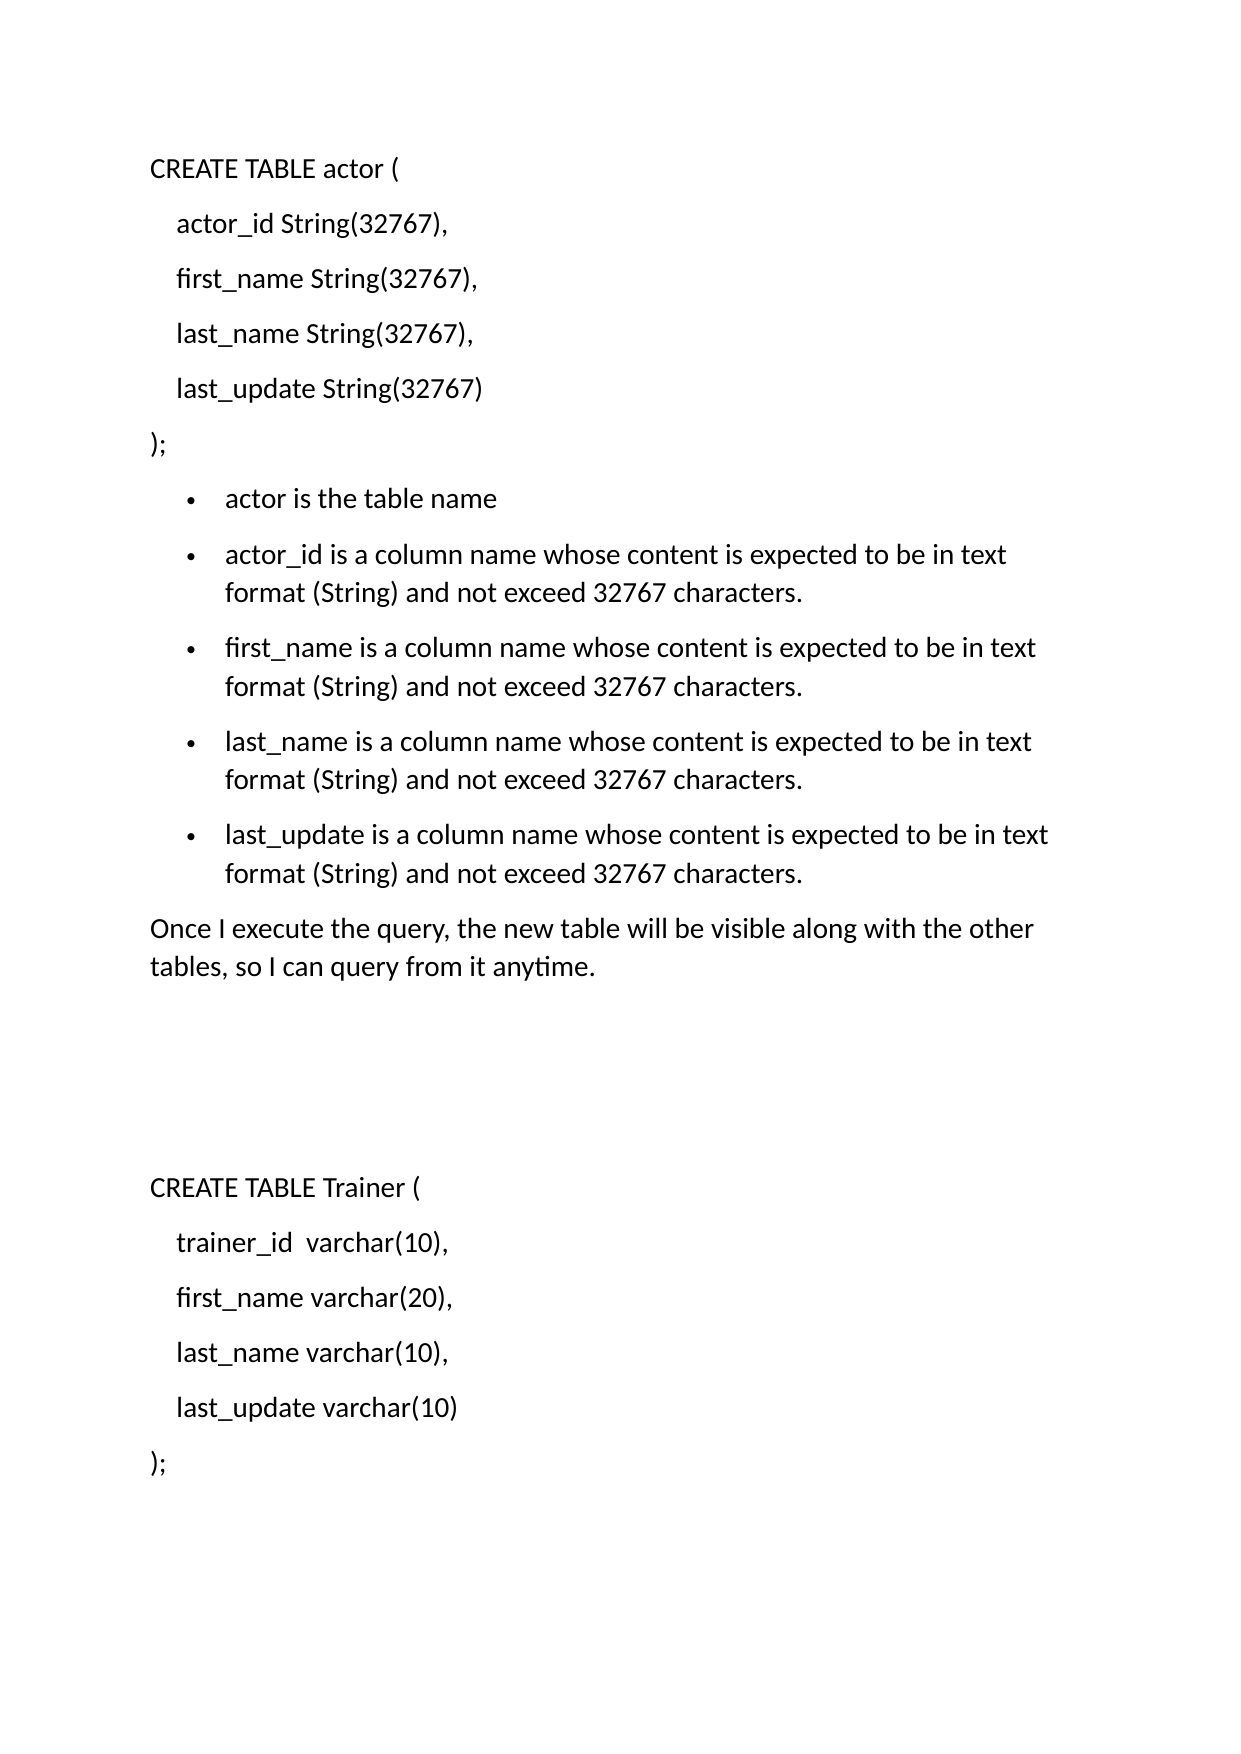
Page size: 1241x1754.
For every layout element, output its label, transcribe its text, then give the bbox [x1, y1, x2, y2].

text last_name String(32767), [150, 315, 1090, 351]
list first_name is a column name whose content is expected to be in text format (String) and not exceed 32767 characters. [187, 629, 1090, 703]
text CREATE TABLE actor ( [150, 150, 1090, 186]
text ); [150, 1444, 1090, 1480]
text last_update String(32767) [150, 370, 1090, 406]
text last_name varchar(10), [150, 1334, 1090, 1370]
list actor is the table name [187, 481, 1090, 516]
list last_name is a column name whose content is expected to be in text format (String) and not exceed 32767 characters. [187, 723, 1090, 797]
list last_update is a column name whose content is expected to be in text format (String) and not exceed 32767 characters. [187, 816, 1090, 890]
text ); [150, 426, 1090, 461]
list actor_id is a column name whose content is expected to be in text format (String) and not exceed 32767 characters. [187, 536, 1090, 610]
text last_update varchar(10) [150, 1389, 1090, 1425]
text CREATE TABLE Trainer ( [150, 1169, 1090, 1204]
text first_name String(32767), [150, 260, 1090, 296]
text trainer_id varchar(10), [150, 1224, 1090, 1259]
text first_name varchar(20), [150, 1279, 1090, 1314]
text Once I execute the query, the new table will be visible along with the other tables, so I can query from it anytime. [150, 910, 1090, 984]
text actor_id String(32767), [150, 205, 1090, 241]
